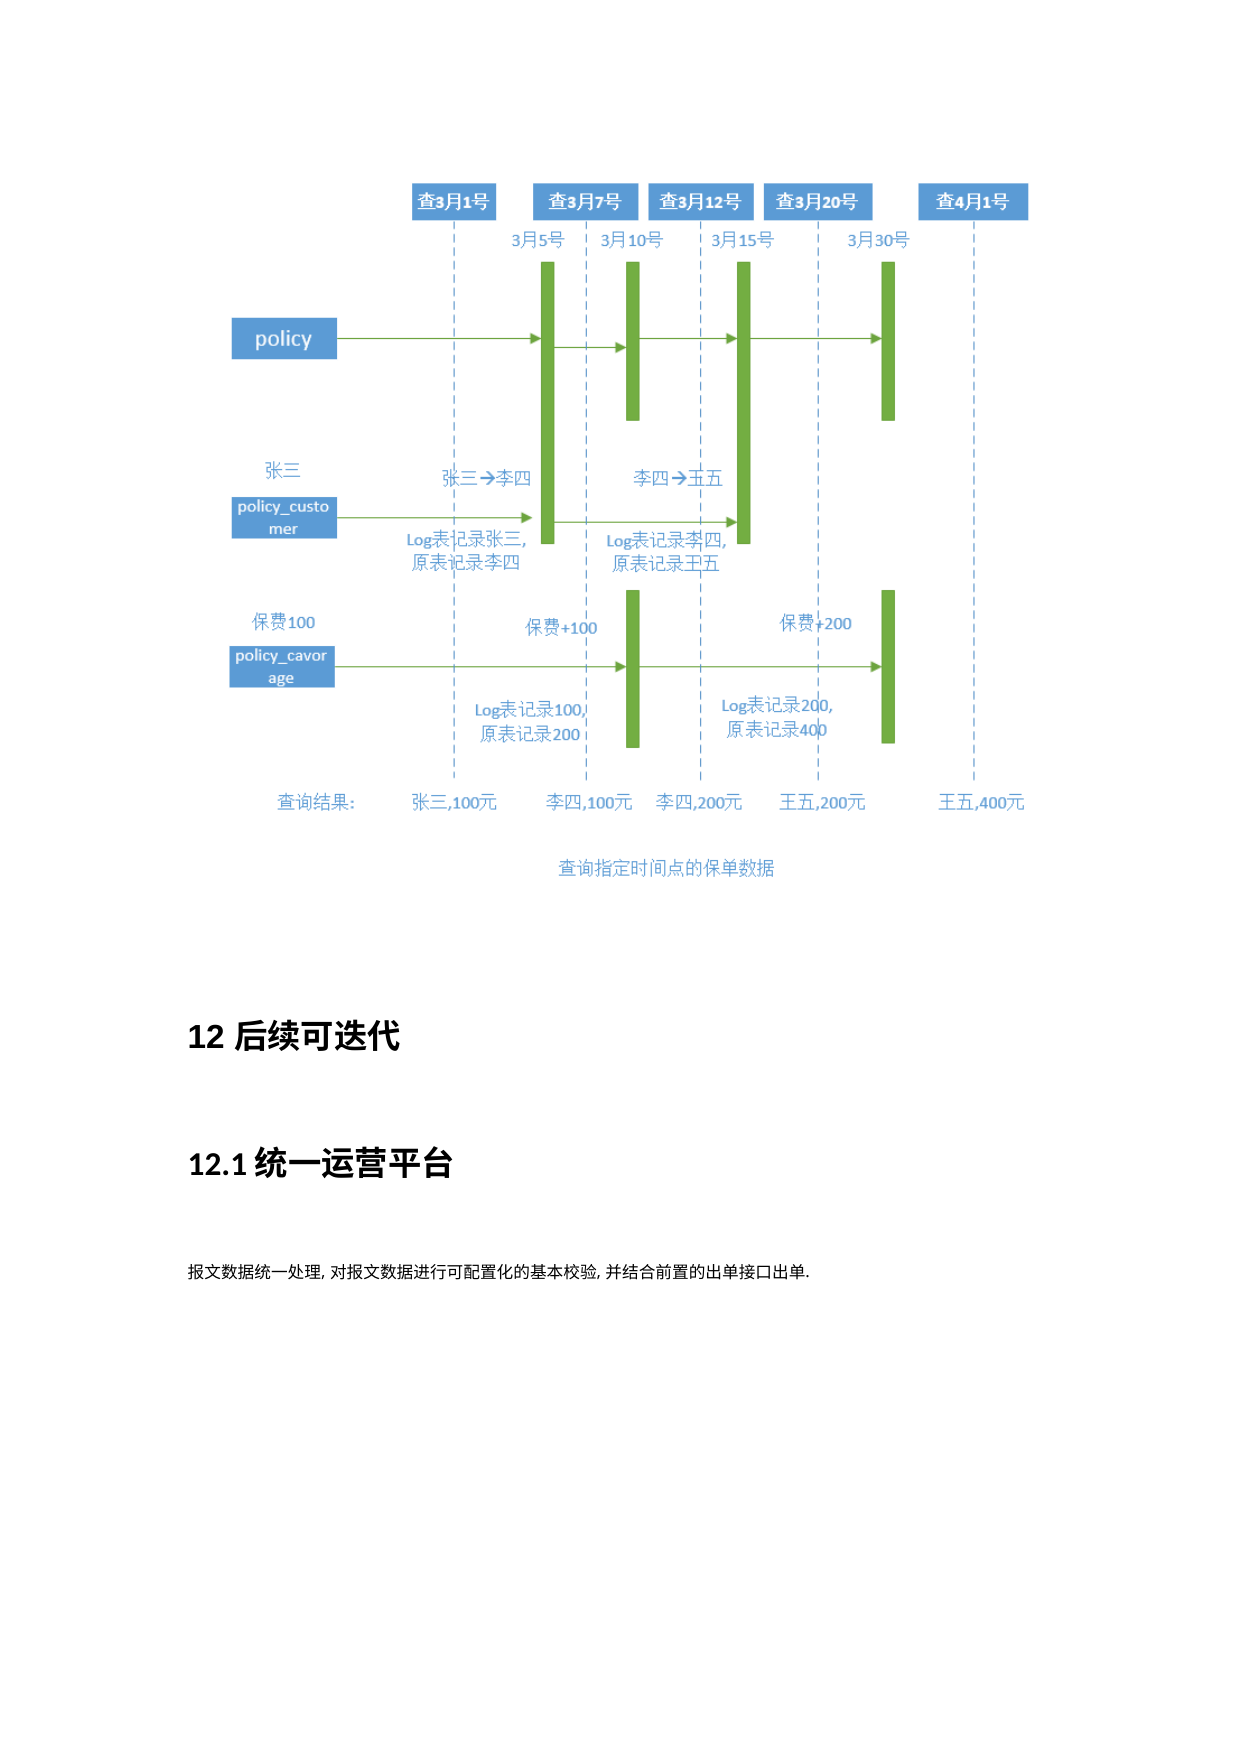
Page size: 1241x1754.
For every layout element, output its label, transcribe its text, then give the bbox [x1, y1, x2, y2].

subtitle 12.1 统一运营平台 [187, 1128, 1053, 1193]
picture [187, 162, 1053, 906]
subtitle 12 后续可迭代 [187, 1002, 1053, 1067]
list 报文数据统一处理, 对报文数据进行可配置化的基本校验, 并结合前置的出单接口出单. [187, 1255, 1053, 1288]
